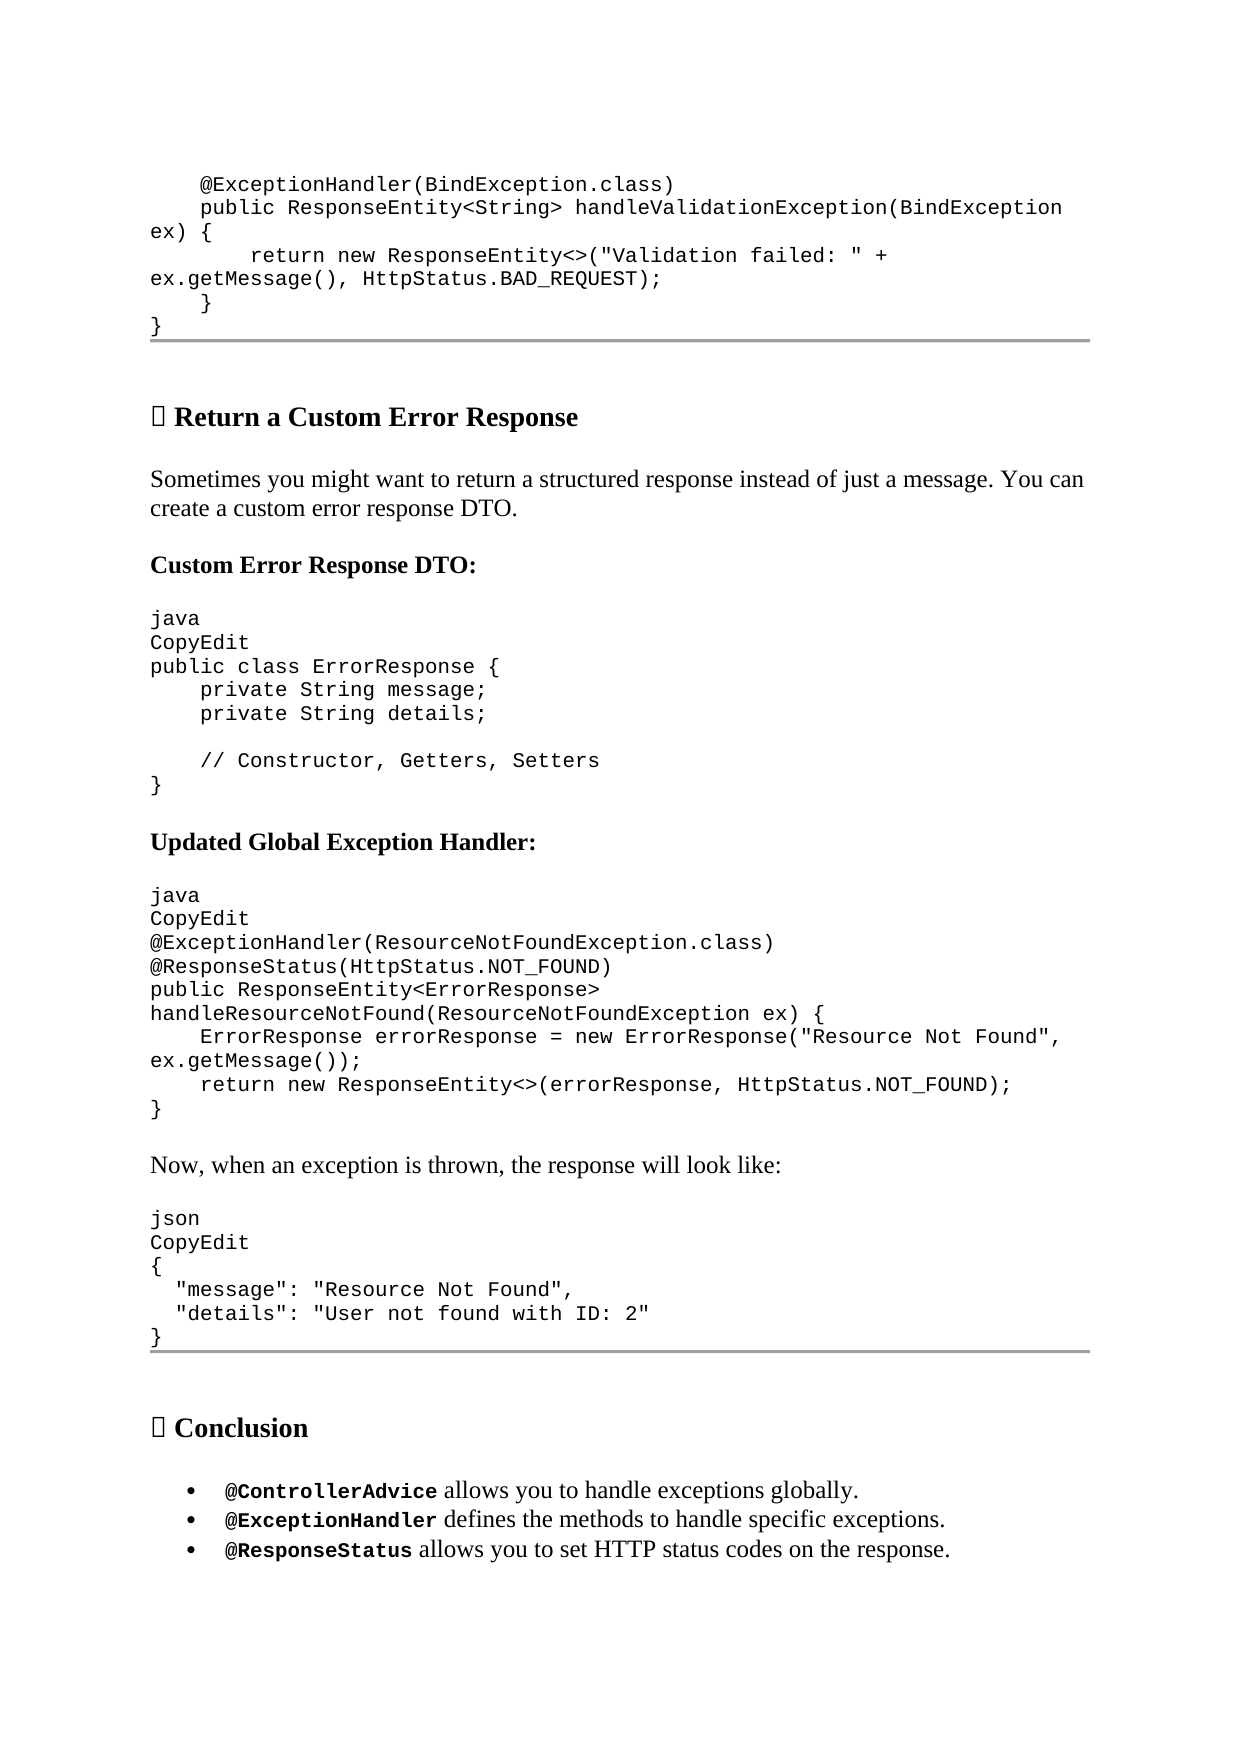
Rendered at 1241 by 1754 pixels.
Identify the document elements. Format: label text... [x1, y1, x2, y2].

text ✅ Return a Custom Error Response [150, 396, 1090, 435]
text @ResponseStatus(HttpStatus.NOT_FOUND) [150, 956, 1090, 979]
text "message": "Resource Not Found", [150, 1279, 1090, 1303]
list @ResponseStatus allows you to set HTTP status codes on the response. [187, 1534, 1090, 1563]
text return new ResponseEntity<>("Validation failed: " + ex.getMessage(), HttpStatus.BAD_REQUEST); [150, 244, 1090, 292]
text ErrorResponse errorResponse = new ErrorResponse("Resource Not Found", ex.getMessage()); [150, 1027, 1090, 1074]
text return new ResponseEntity<>(errorResponse, HttpStatus.NOT_FOUND); [150, 1074, 1090, 1097]
text Now, when an exception is thrown, the response will look like: [150, 1150, 1090, 1179]
text private String details; [150, 703, 1090, 727]
text Sometimes you might want to return a structured response instead of just a message. You can create a custom error response DTO. [150, 464, 1090, 521]
text // Constructor, Getters, Setters [150, 750, 1090, 774]
text CopyEdit [150, 908, 1090, 932]
text } [150, 316, 1090, 339]
text java [150, 608, 1090, 632]
text } [150, 292, 1090, 316]
text @ExceptionHandler(BindException.class) [150, 174, 1090, 197]
list @ExceptionHandler defines the methods to handle specific exceptions. [187, 1504, 1090, 1534]
text { [150, 1256, 1090, 1279]
text } [150, 774, 1090, 798]
text private String message; [150, 679, 1090, 703]
list @ControllerAdvice allows you to handle exceptions globally. [187, 1475, 1090, 1504]
text json [150, 1208, 1090, 1232]
text } [150, 1097, 1090, 1121]
text ✅ Conclusion [150, 1407, 1090, 1446]
text Updated Global Exception Handler: [150, 827, 1090, 856]
text public ResponseEntity<ErrorResponse> handleResourceNotFound(ResourceNotFoundException ex) { [150, 979, 1090, 1027]
text public class ErrorResponse { [150, 656, 1090, 679]
text public ResponseEntity<String> handleValidationException(BindException ex) { [150, 197, 1090, 244]
text CopyEdit [150, 632, 1090, 656]
text CopyEdit [150, 1232, 1090, 1256]
text @ExceptionHandler(ResourceNotFoundException.class) [150, 932, 1090, 956]
text } [150, 1326, 1090, 1350]
text "details": "User not found with ID: 2" [150, 1303, 1090, 1326]
text Custom Error Response DTO: [150, 551, 1090, 579]
text java [150, 885, 1090, 908]
